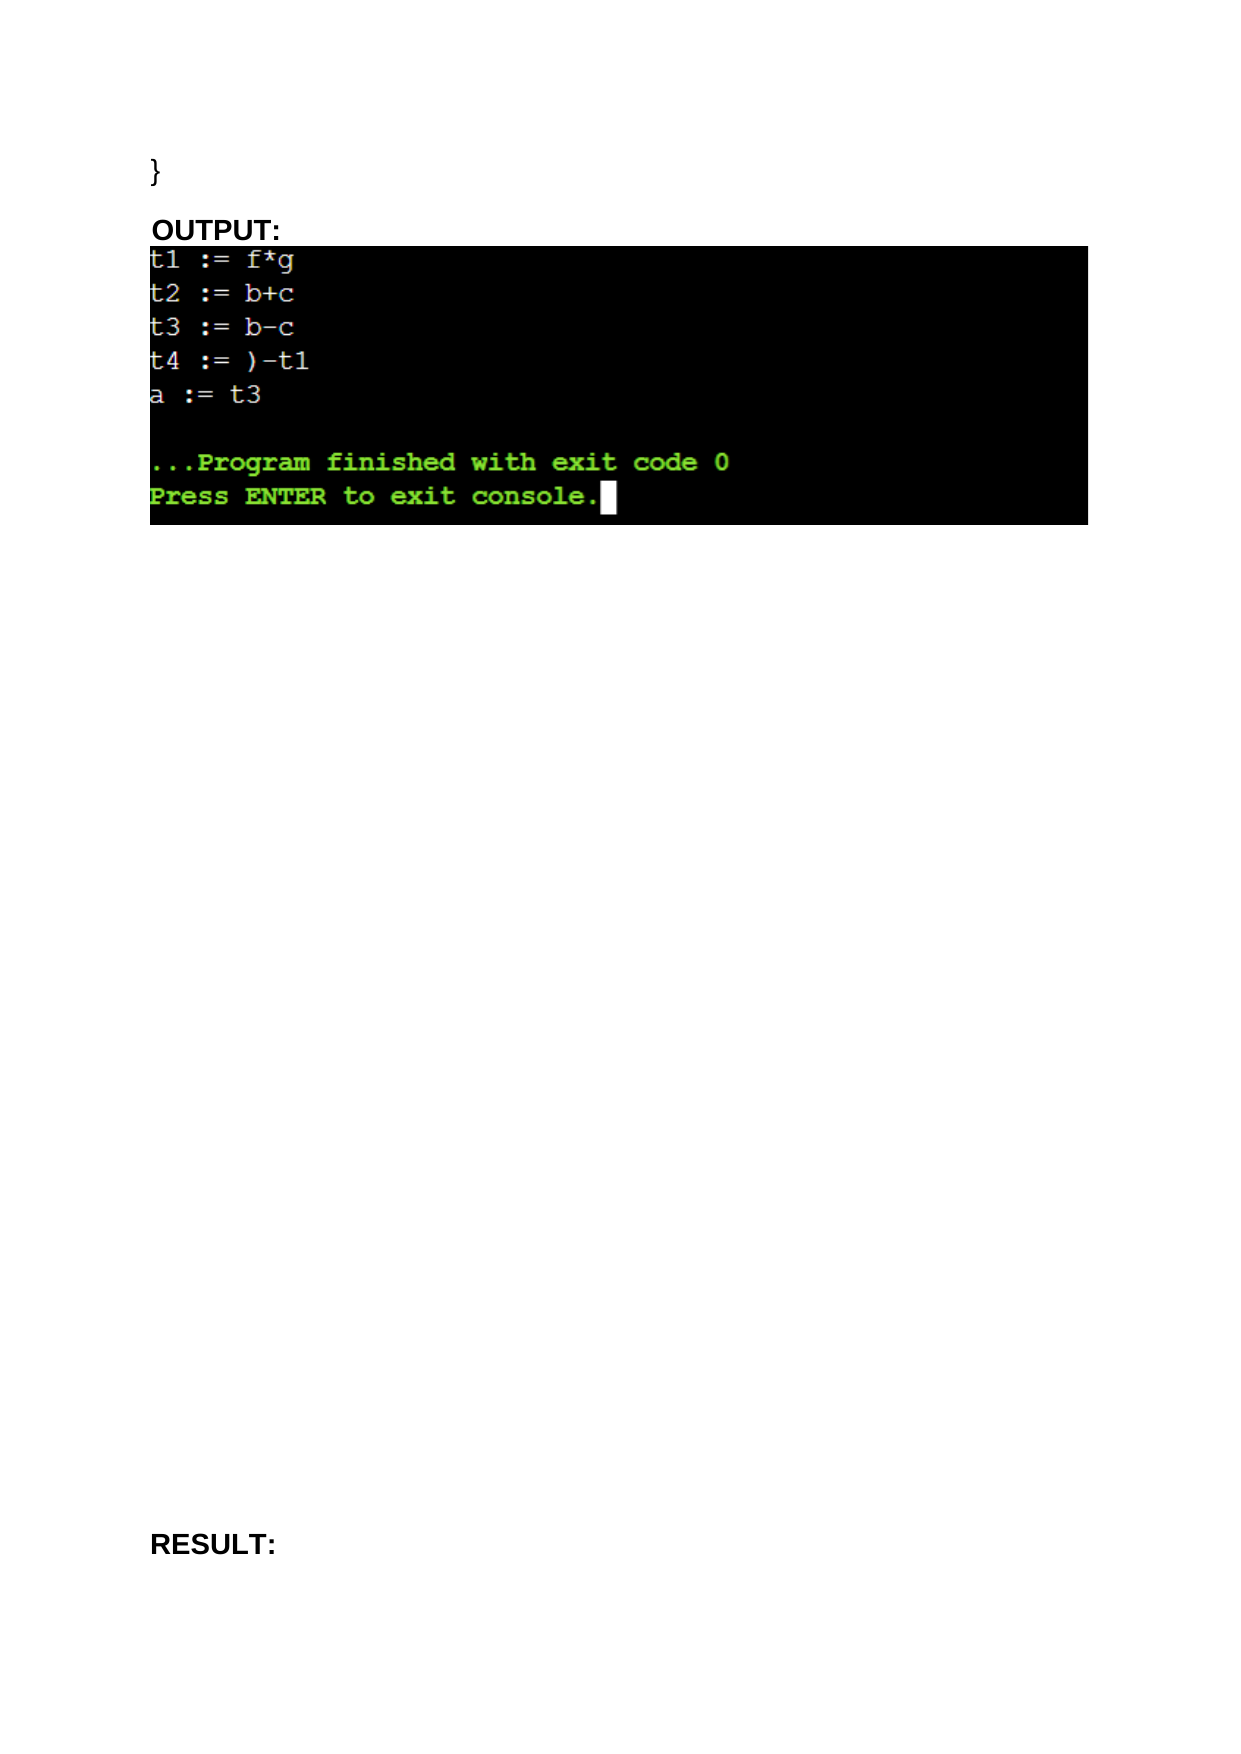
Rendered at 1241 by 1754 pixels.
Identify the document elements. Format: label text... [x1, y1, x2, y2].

text OUTPUT: [151, 213, 1089, 246]
text } [150, 153, 1089, 187]
text RESULT: [150, 1531, 948, 1561]
picture [150, 246, 1089, 525]
